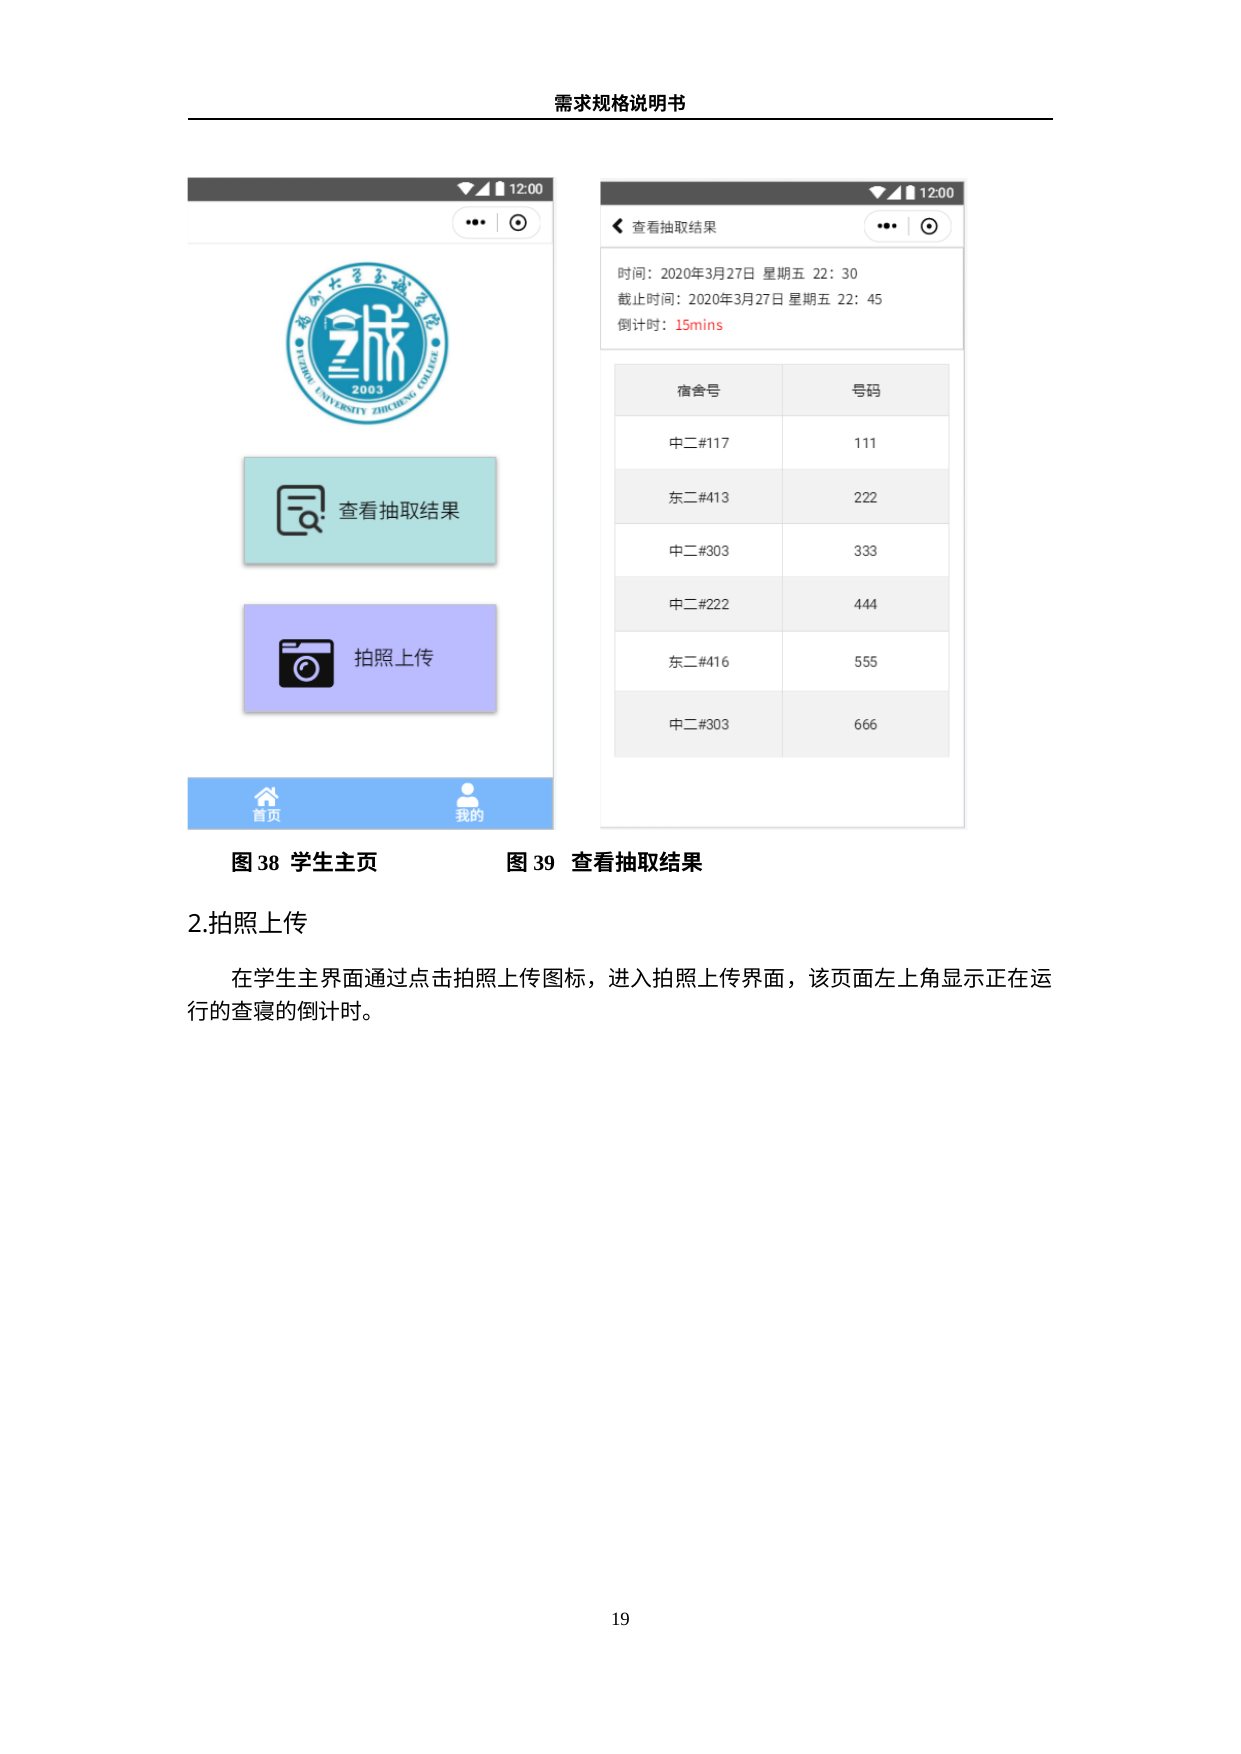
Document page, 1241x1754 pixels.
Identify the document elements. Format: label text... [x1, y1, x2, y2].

subtitle 2.拍照上传 [187, 889, 1053, 954]
text 在学生主界面通过点击拍照上传图标，进入拍照上传界面，该页面左上角显示正在运行的查寝的倒计时。 [187, 961, 1053, 1026]
text 图38 学生主页 图39 查看抽取结果 [187, 844, 1053, 877]
picture [600, 178, 968, 830]
picture [187, 177, 557, 830]
